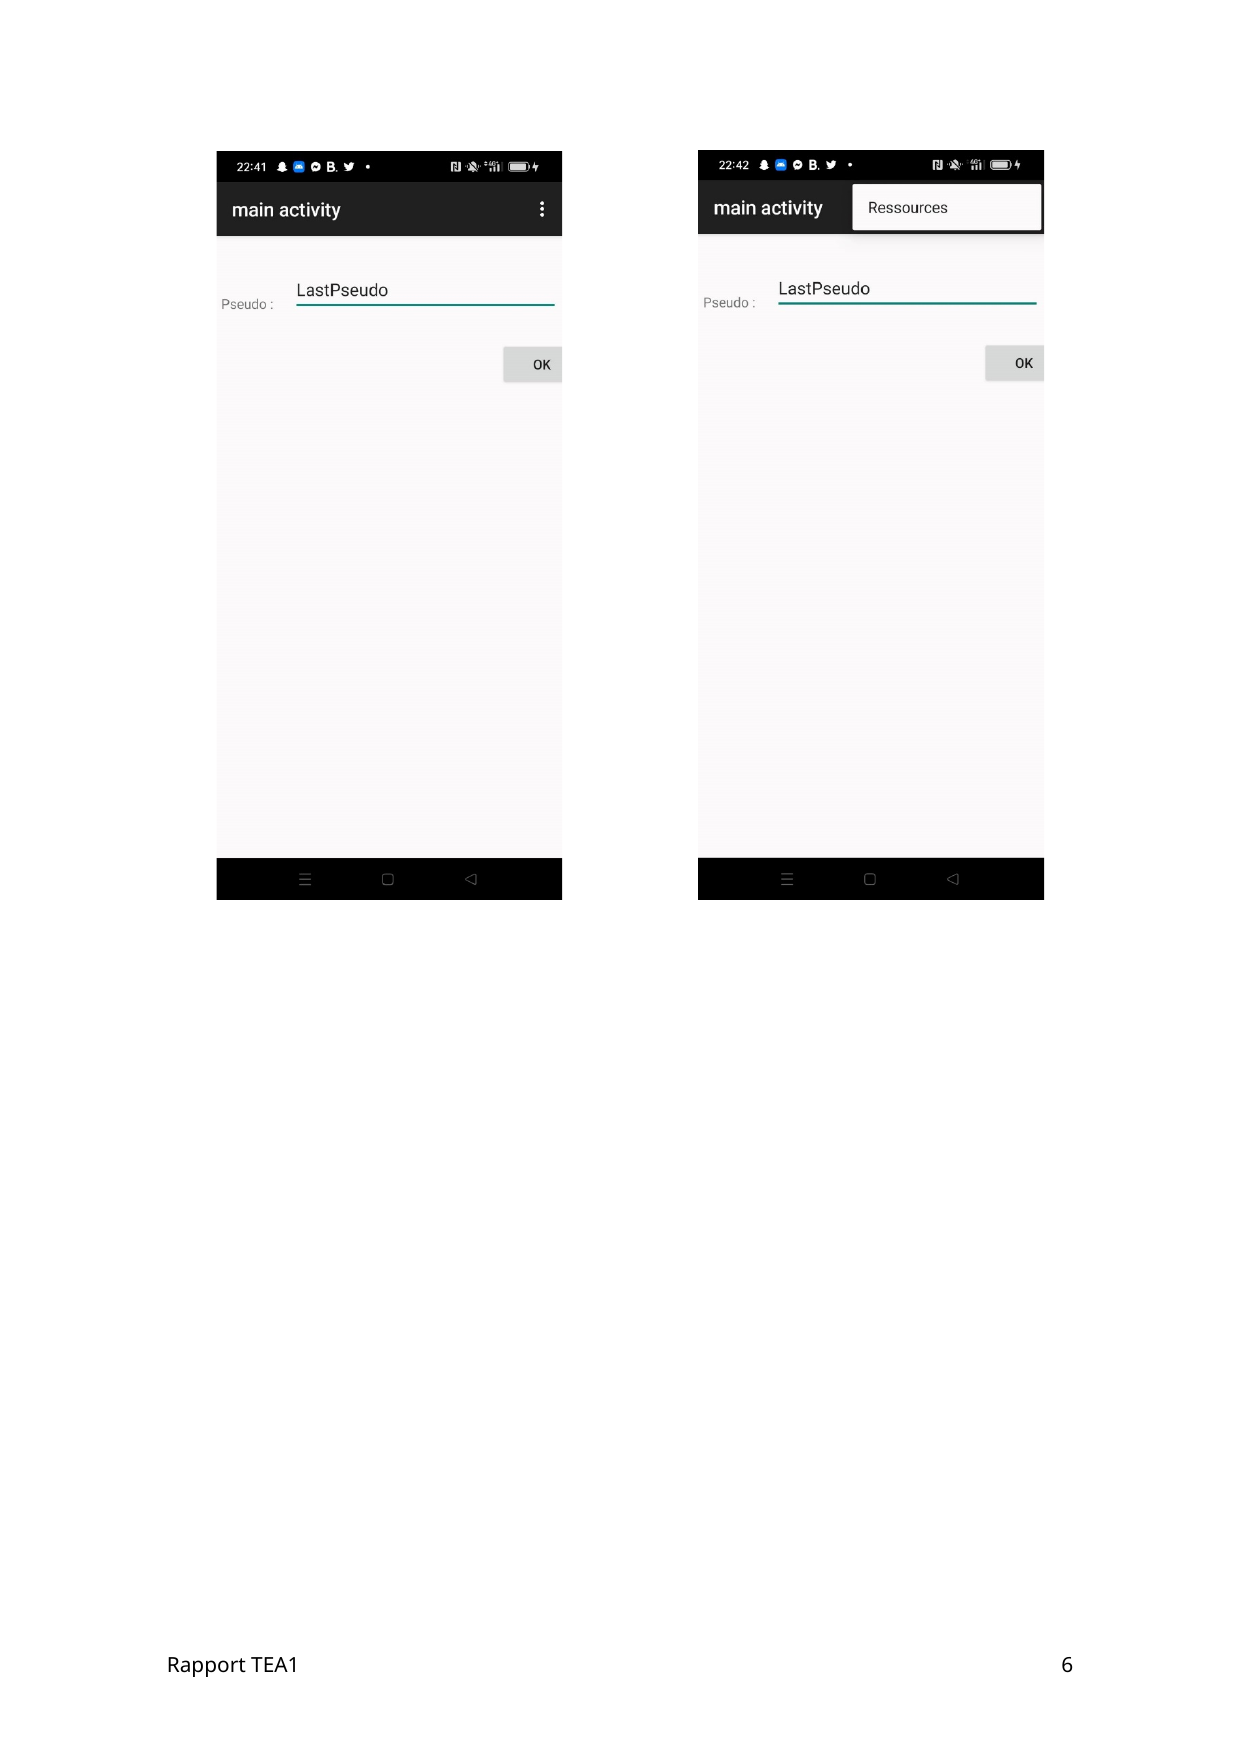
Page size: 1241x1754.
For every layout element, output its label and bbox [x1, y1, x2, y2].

picture [698, 150, 1045, 900]
picture [216, 151, 563, 900]
